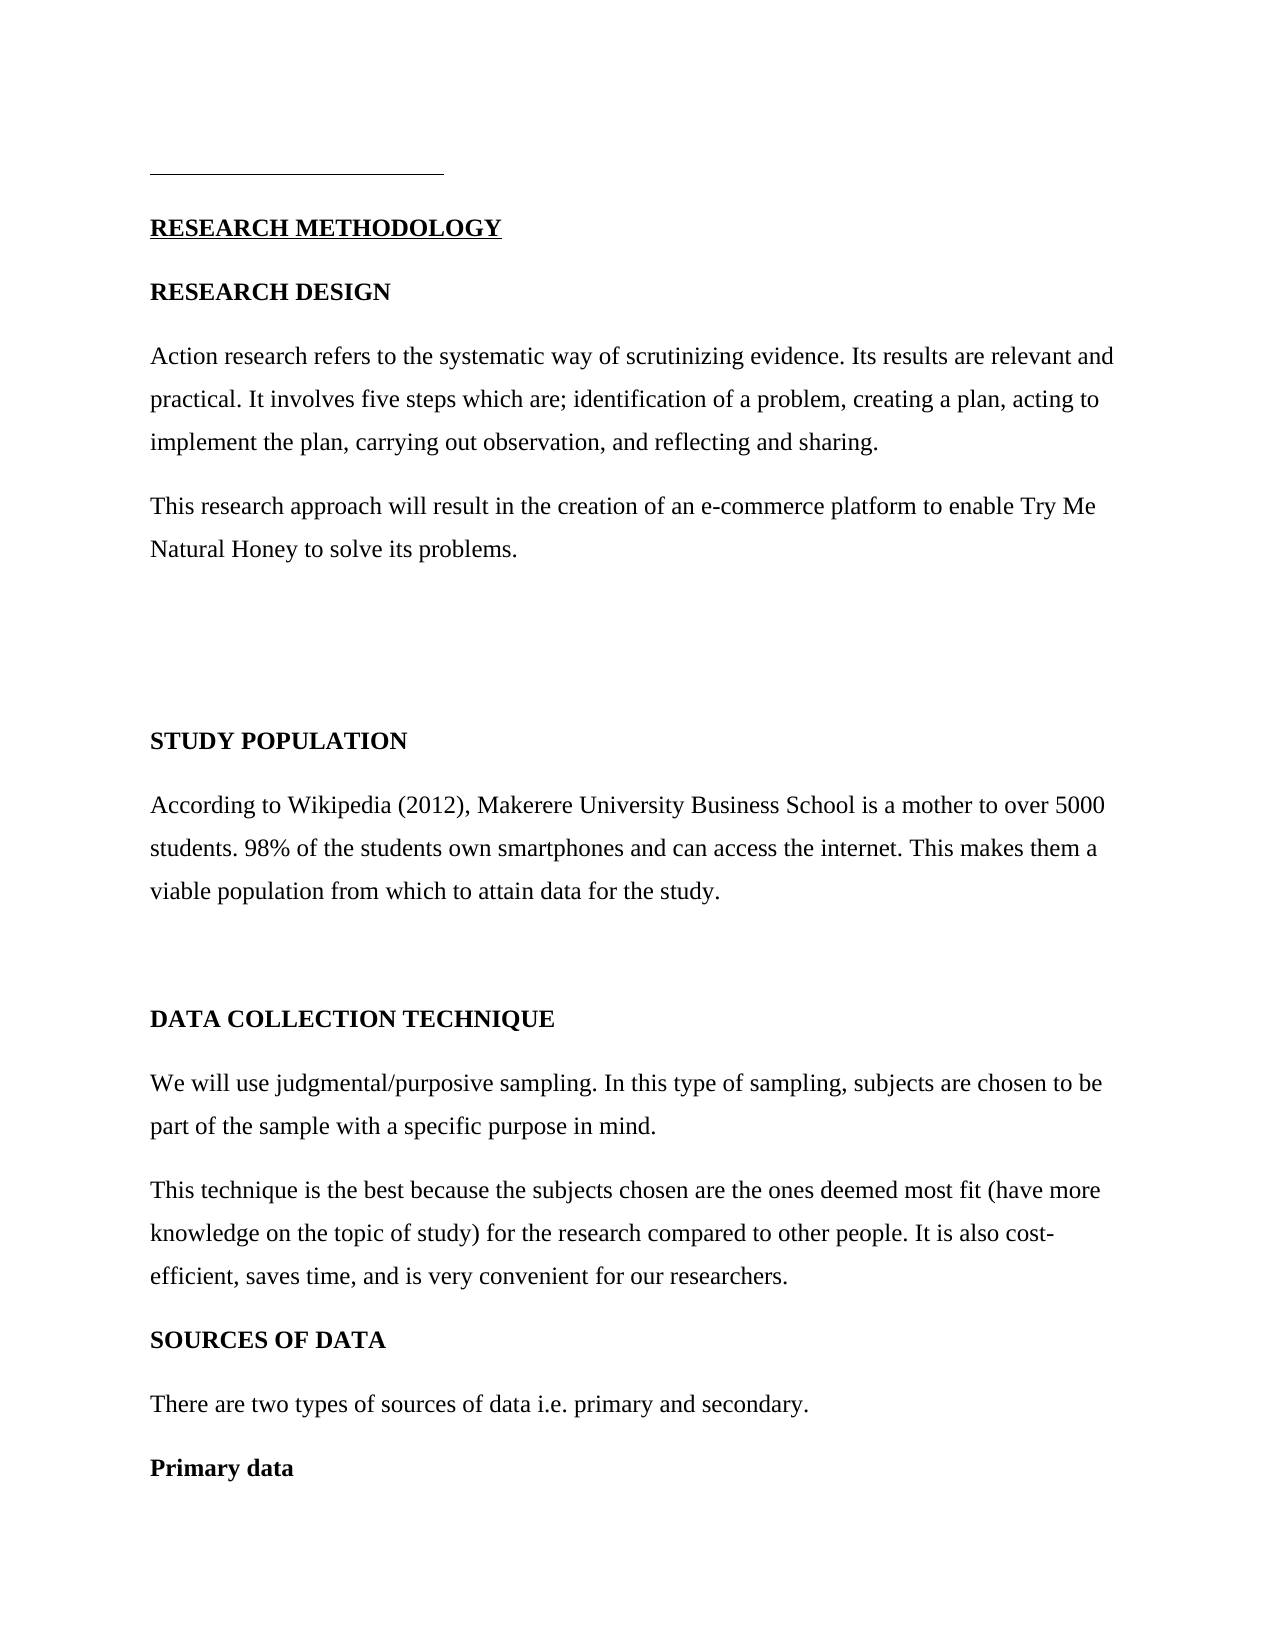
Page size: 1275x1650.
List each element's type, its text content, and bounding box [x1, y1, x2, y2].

text SOURCES OF DATA [150, 1325, 1125, 1354]
text RESEARCH DESIGN [150, 277, 1125, 306]
text Primary data [150, 1453, 1125, 1482]
text We will use judgmental/purposive sampling. In this type of sampling, subjects are chosen to be part of the sample with a specific purpose in mind. [150, 1068, 1125, 1140]
text According to Wikipedia (2012), Makerere University Business School is a mother to over 5000 students. 98% of the students own smartphones and can access the internet. This makes them a viable population from which to attain data for the study. [150, 790, 1125, 905]
text STUDY POPULATION [150, 726, 1125, 755]
text Action research refers to the systematic way of scrutinizing evidence. Its results are relevant and practical. It involves five steps which are; identification of a problem, creating a plan, acting to implement the plan, carrying out observation, and reflecting and sharing. [150, 341, 1125, 456]
text This research approach will result in the creation of an e-commerce platform to enable Try Me Natural Honey to solve its problems. [150, 491, 1125, 563]
text RESEARCH METHODOLOGY [150, 213, 1125, 242]
text There are two types of sources of data i.e. primary and secondary. [150, 1389, 1125, 1418]
text DATA COLLECTION TECHNIQUE [150, 1004, 1125, 1033]
text This technique is the best because the subjects chosen are the ones deemed most fit (have more knowledge on the topic of study) for the research compared to other people. It is also cost-efficient, saves time, and is very convenient for our researchers. [150, 1175, 1125, 1290]
